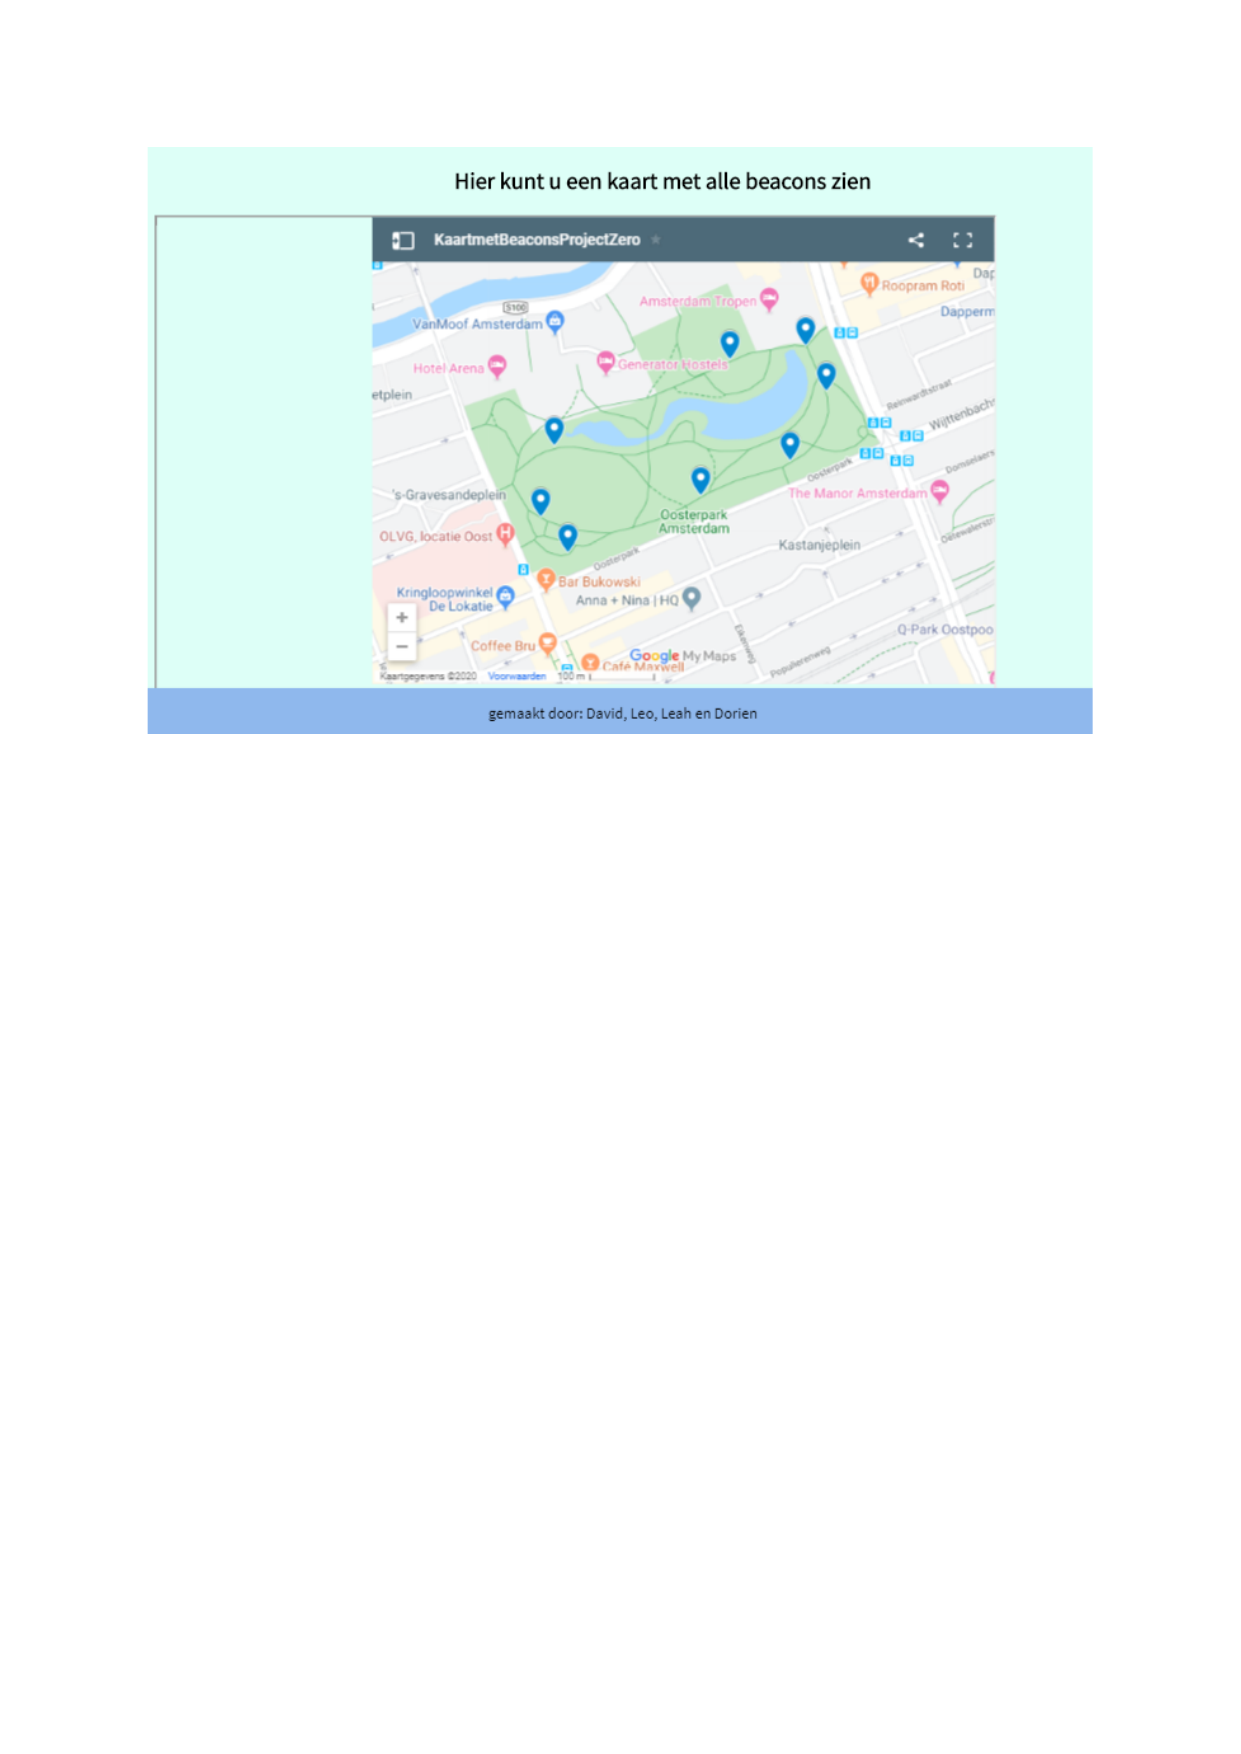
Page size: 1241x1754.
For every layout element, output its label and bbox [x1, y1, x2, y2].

picture [147, 147, 1093, 734]
